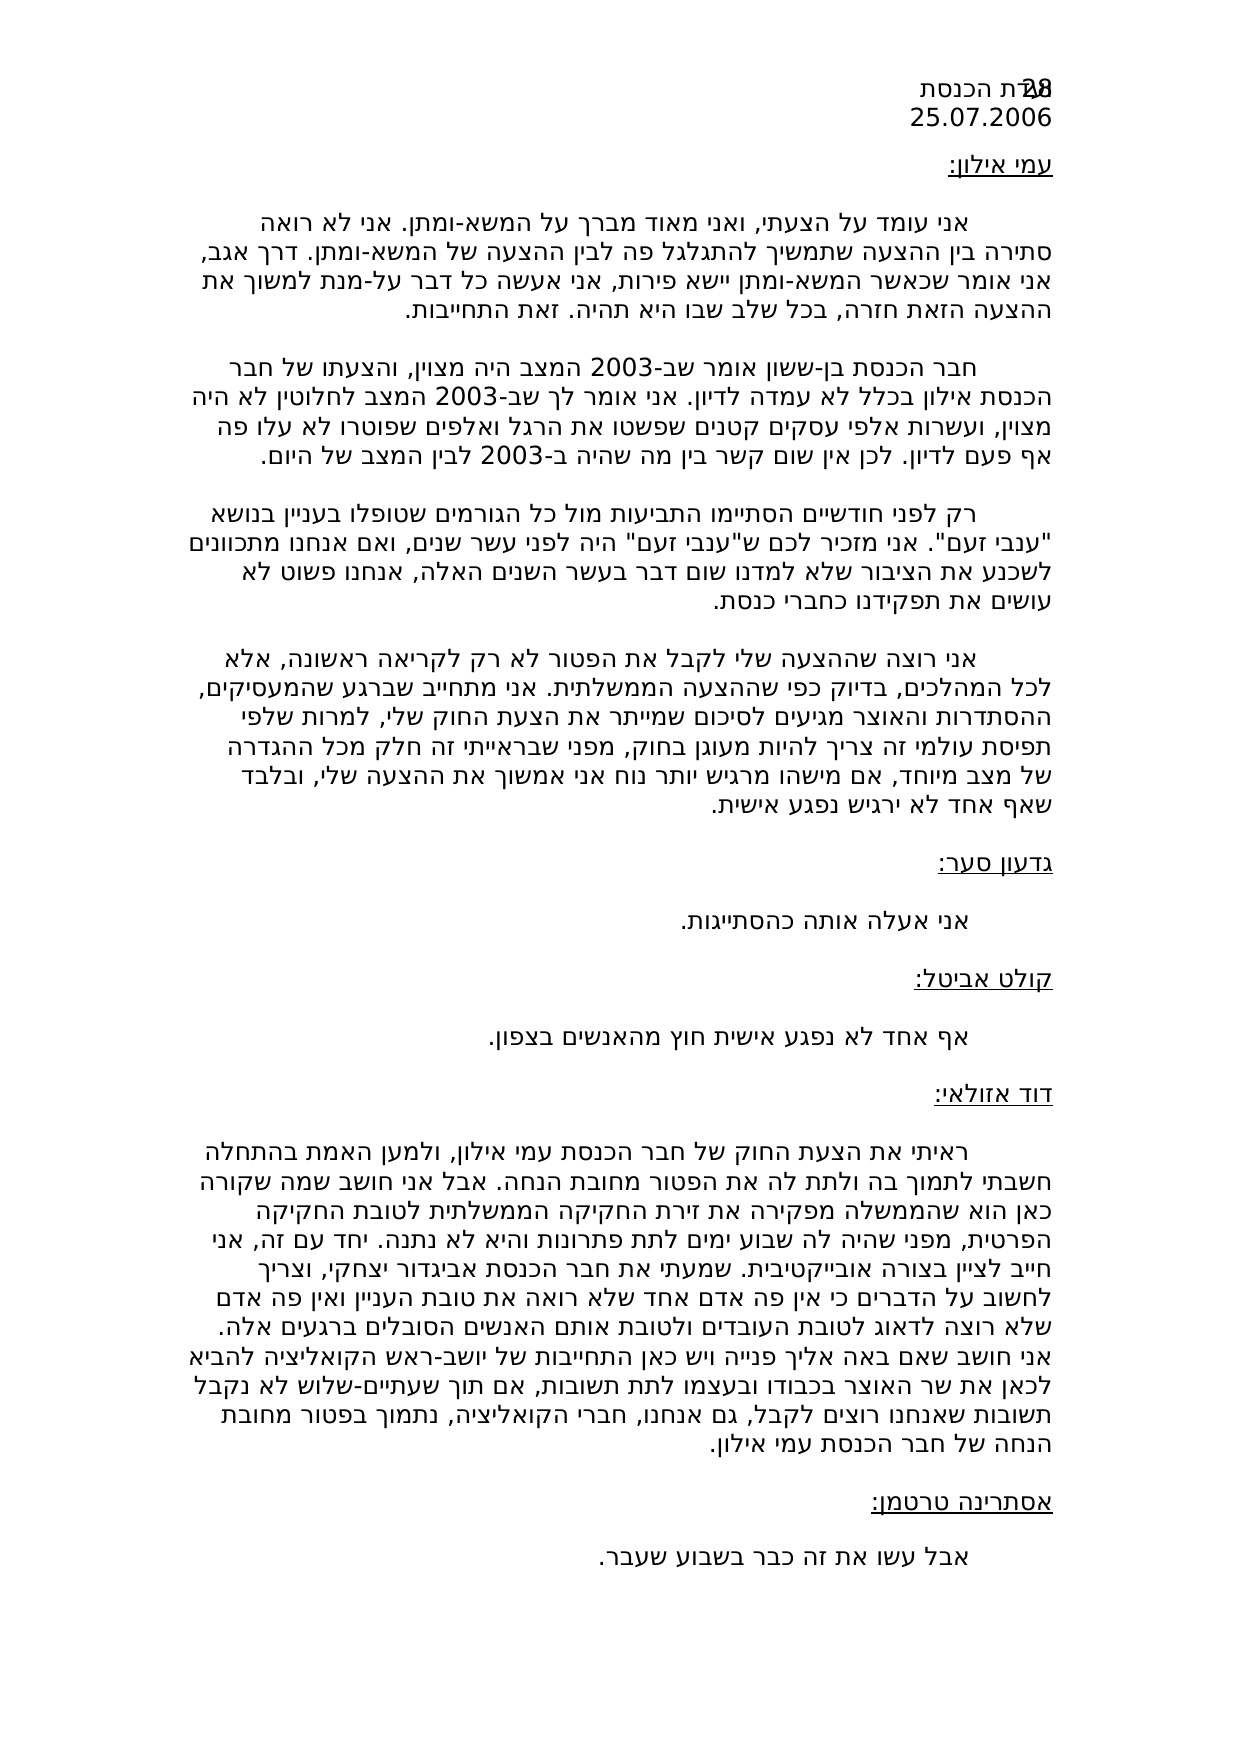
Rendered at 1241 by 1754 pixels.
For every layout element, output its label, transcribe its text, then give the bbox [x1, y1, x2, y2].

text רק לפני חודשיים הסתיימו התביעות מול כל הגורמים שטופלו בעניין בנושא "ענבי זעם". אני מזכיר לכם ש"ענבי זעם" היה לפני עשר שנים, ואם אנחנו מתכוונים לשכנע את הציבור שלא למדנו שום דבר בעשר השנים האלה, אנחנו פשוט לא עושים את תפקידנו כחברי כנסת. [187, 499, 1053, 615]
text חבר הכנסת בן-ששון אומר שב-2003 המצב היה מצוין, והצעתו של חבר הכנסת אילון בכלל לא עמדה לדיון. אני אומר לך שב-2003 המצב לחלוטין לא היה מצוין, ועשרות אלפי עסקים קטנים שפשטו את הרגל ואלפים שפוטרו לא עלו פה אף פעם לדיון. לכן אין שום קשר בין מה שהיה ב-2003 לבין המצב של היום. [187, 353, 1053, 470]
text אבל עשו את זה כבר בשבוע שעבר. [187, 1543, 1053, 1572]
text אני רוצה שההצעה שלי לקבל את הפטור לא רק לקריאה ראשונה, אלא לכל המהלכים, בדיוק כפי שההצעה הממשלתית. אני מתחייב שברגע שהמעסיקים, ההסתדרות והאוצר מגיעים לסיכום שמייתר את הצעת החוק שלי, למרות שלפי תפיסת עולמי זה צריך להיות מעוגן בחוק, מפני שבראייתי זה חלק מכל ההגדרה של מצב מיוחד, אם מישהו מרגיש יותר נוח אני אמשוך את ההצעה שלי, ובלבד שאף אחד לא ירגיש נפגע אישית. [187, 644, 1053, 819]
text אני אעלה אותה כהסתייגות. [187, 906, 1053, 935]
subtitle אסתרינה טרטמן: [187, 1487, 1053, 1516]
text דוד אזולאי: [187, 1079, 1053, 1109]
text עמי אילון: [187, 150, 1053, 179]
text גדעון סער: [187, 848, 1053, 877]
text ראיתי את הצעת החוק של חבר הכנסת עמי אילון, ולמען האמת בהתחלה חשבתי לתמוך בה ולתת לה את הפטור מחובת הנחה. אבל אני חושב שמה שקורה כאן הוא שהממשלה מפקירה את זירת החקיקה הממשלתית לטובת החקיקה הפרטית, מפני שהיה לה שבוע ימים לתת פתרונות והיא לא נתנה. יחד עם זה, אני חייב לציין בצורה אובייקטיבית. שמעתי את חבר הכנסת אביגדור יצחקי, וצריך לחשוב על הדברים כי אין פה אדם אחד שלא רואה את טובת העניין ואין פה אדם שלא רוצה לדאוג לטובת העובדים ולטובת אותם האנשים הסובלים ברגעים אלה. אני חושב שאם באה אליך פנייה ויש כאן התחייבות של יושב-ראש הקואליציה להביא לכאן את שר האוצר בכבודו ובעצמו לתת תשובות, אם תוך שעתיים-שלוש לא נקבל תשובות שאנחנו רוצים לקבל, גם אנחנו, חברי הקואליציה, נתמוך בפטור מחובת הנחה של חבר הכנסת עמי אילון. [187, 1137, 1053, 1458]
text אף אחד לא נפגע אישית חוץ מהאנשים בצפון. [187, 1022, 1053, 1051]
text קולט אביטל: [187, 964, 1053, 993]
text אני עומד על הצעתי, ואני מאוד מברך על המשא-ומתן. אני לא רואה סתירה בין ההצעה שתמשיך להתגלגל פה לבין ההצעה של המשא-ומתן. דרך אגב, אני אומר שכאשר המשא-ומתן יישא פירות, אני אעשה כל דבר על-מנת למשוך את ההצעה הזאת חזרה, בכל שלב שבו היא תהיה. זאת התחייבות. [187, 208, 1053, 324]
